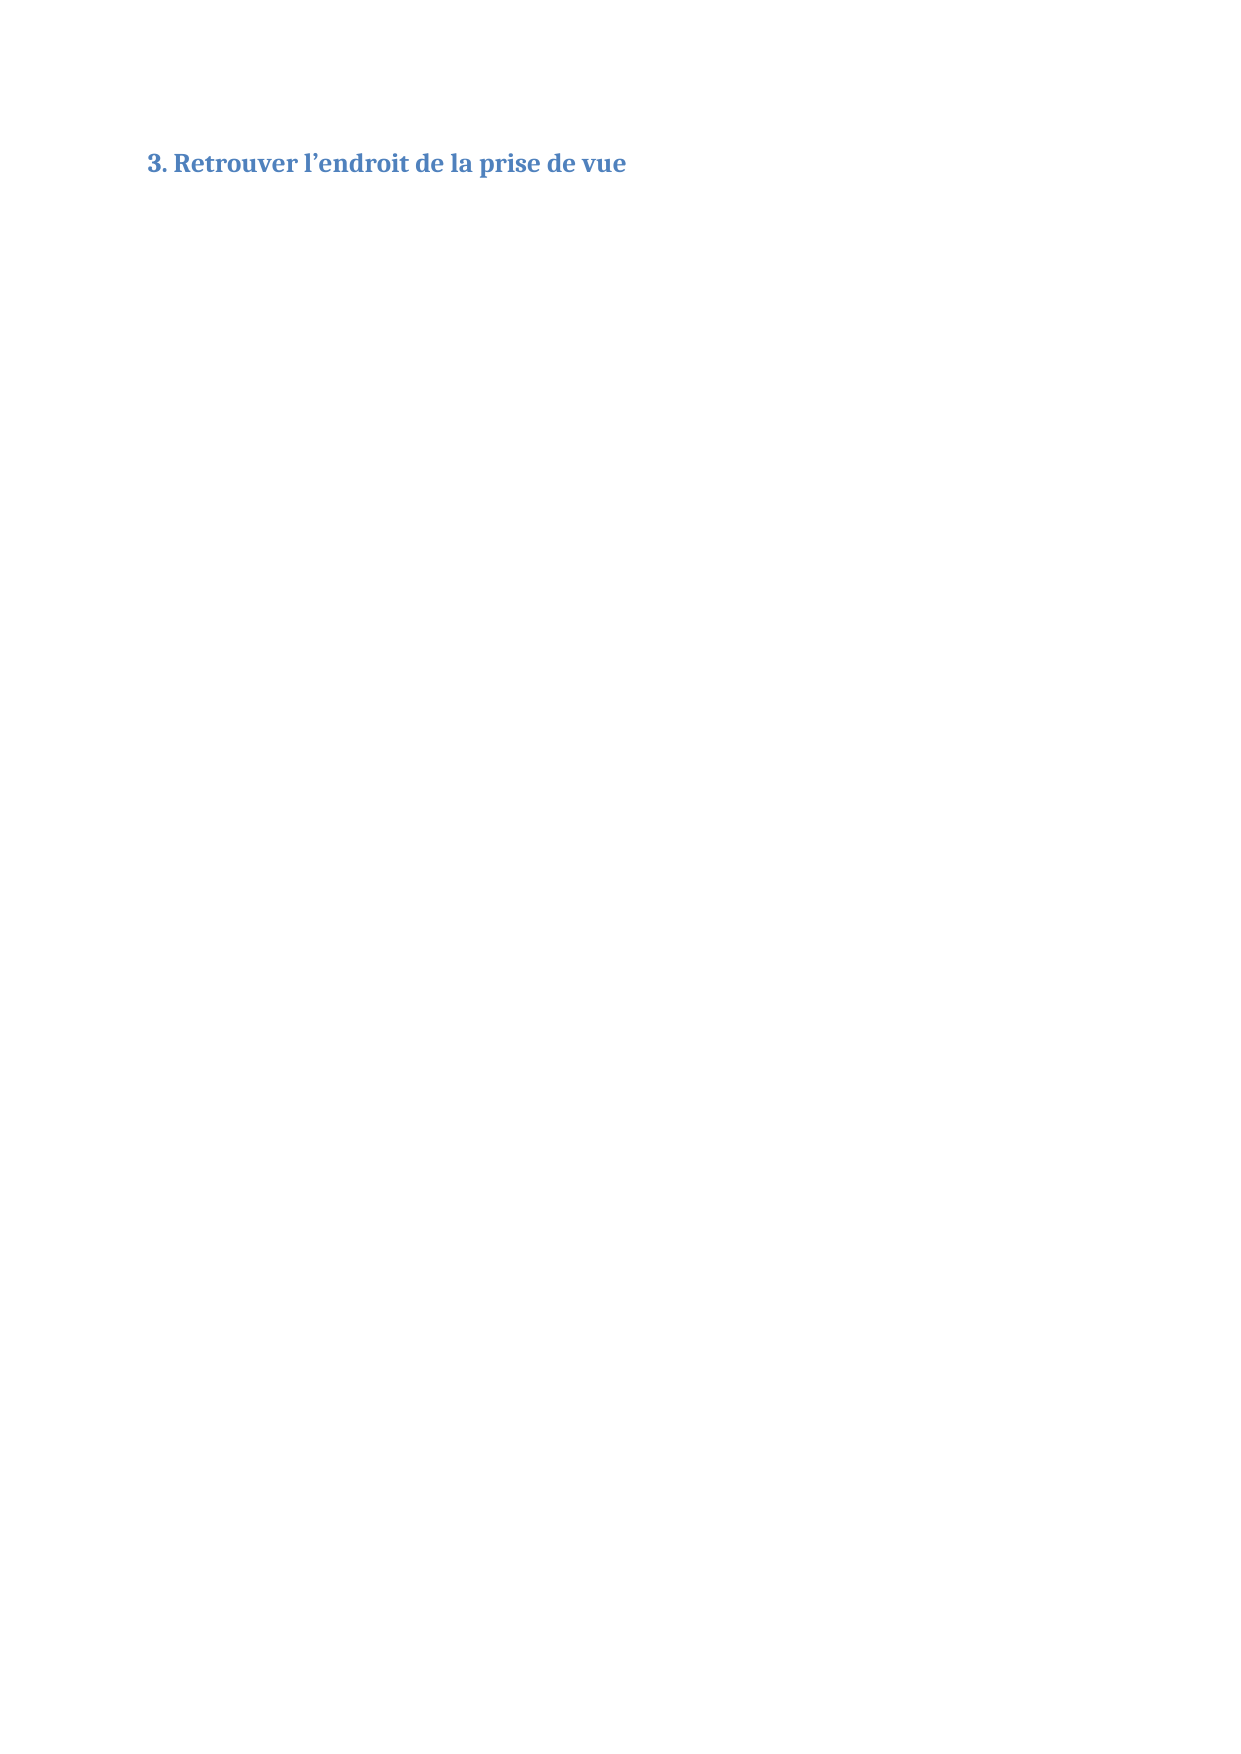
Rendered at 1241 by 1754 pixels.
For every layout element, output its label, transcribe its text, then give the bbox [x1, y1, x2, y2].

subtitle 3. Retrouver l’endroit de la prise de vue [148, 148, 1093, 179]
